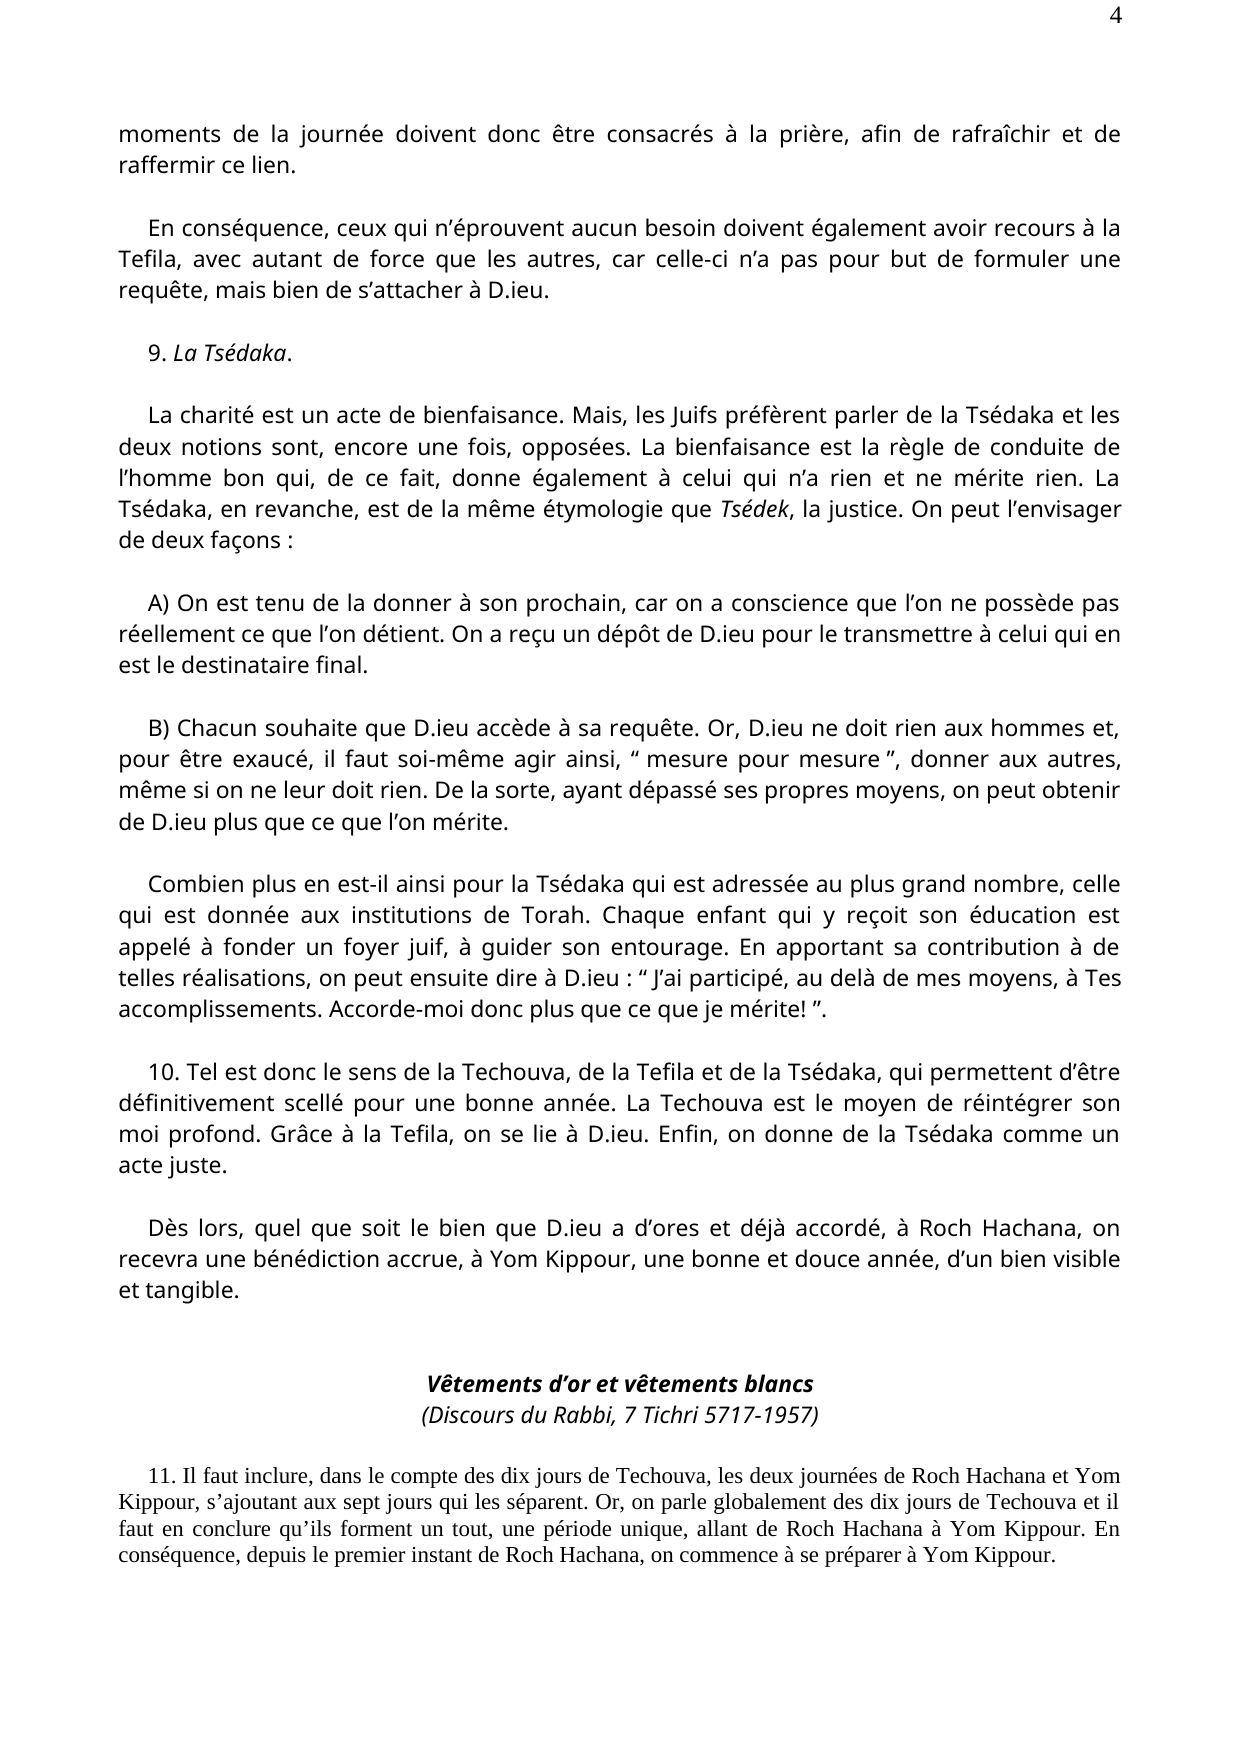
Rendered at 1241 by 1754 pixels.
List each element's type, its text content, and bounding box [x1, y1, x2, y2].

text Vêtements d’or et vêtements blancs [118, 1368, 1122, 1399]
text Dès lors, quel que soit le bien que D.ieu a d’ores et déjà accordé, à Roch Hachana, on recevra une bénédiction accrue, à Yom Kippour, une bonne et douce année, d’un bien visible et tangible. [118, 1212, 1122, 1306]
text Combien plus en est-il ainsi pour la Tsédaka qui est adressée au plus grand nombre, celle qui est donnée aux institutions de Torah. Chaque enfant qui y reçoit son éducation est appelé à fonder un foyer juif, à guider son entourage. En apportant sa contribution à de telles réalisations, on peut ensuite dire à D.ieu : “ J’ai participé, au delà de mes moyens, à Tes accomplissements. Accorde-moi donc plus que ce que je mérite! ”. [118, 868, 1122, 1024]
text La charité est un acte de bienfaisance. Mais, les Juifs préfèrent parler de la Tsédaka et les deux notions sont, encore une fois, opposées. La bienfaisance est la règle de conduite de l’homme bon qui, de ce fait, donne également à celui qui n’a rien et ne mérite rien. La Tsédaka, en revanche, est de la même étymologie que Tsédek, la justice. On peut l’envisager de deux façons : [118, 399, 1122, 556]
text 11. Il faut inclure, dans le compte des dix jours de Techouva, les deux journées de Roch Hachana et Yom Kippour, s’ajoutant aux sept jours qui les séparent. Or, on parle globalement des dix jours de Techouva et il faut en conclure qu’ils forment un tout, une période unique, allant de Roch Hachana à Yom Kippour. En conséquence, depuis le premier instant de Roch Hachana, on commence à se préparer à Yom Kippour. [118, 1462, 1122, 1567]
text 10. Tel est donc le sens de la Techouva, de la Tefila et de la Tsédaka, qui permettent d’être définitivement scellé pour une bonne année. La Techouva est le moyen de réintégrer son moi profond. Grâce à la Tefila, on se lie à D.ieu. Enfin, on donne de la Tsédaka comme un acte juste. [118, 1056, 1122, 1181]
text En conséquence, ceux qui n’éprouvent aucun besoin doivent également avoir recours à la Tefila, avec autant de force que les autres, car celle-ci n’a pas pour but de formuler une requête, mais bien de s’attacher à D.ieu. [118, 212, 1122, 306]
text (Discours du Rabbi, 7 Tichri 5717-1957) [118, 1399, 1122, 1431]
text B) Chacun souhaite que D.ieu accède à sa requête. Or, D.ieu ne doit rien aux hommes et, pour être exaucé, il faut soi-même agir ainsi, “ mesure pour mesure ”, donner aux autres, même si on ne leur doit rien. De la sorte, ayant dépassé ses propres moyens, on peut obtenir de D.ieu plus que ce que l’on mérite. [118, 712, 1122, 837]
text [118, 118, 1122, 181]
text 9. La Tsédaka. [118, 337, 1122, 368]
text A) On est tenu de la donner à son prochain, car on a conscience que l’on ne possède pas réellement ce que l’on détient. On a reçu un dépôt de D.ieu pour le transmettre à celui qui en est le destinataire final. [118, 587, 1122, 681]
